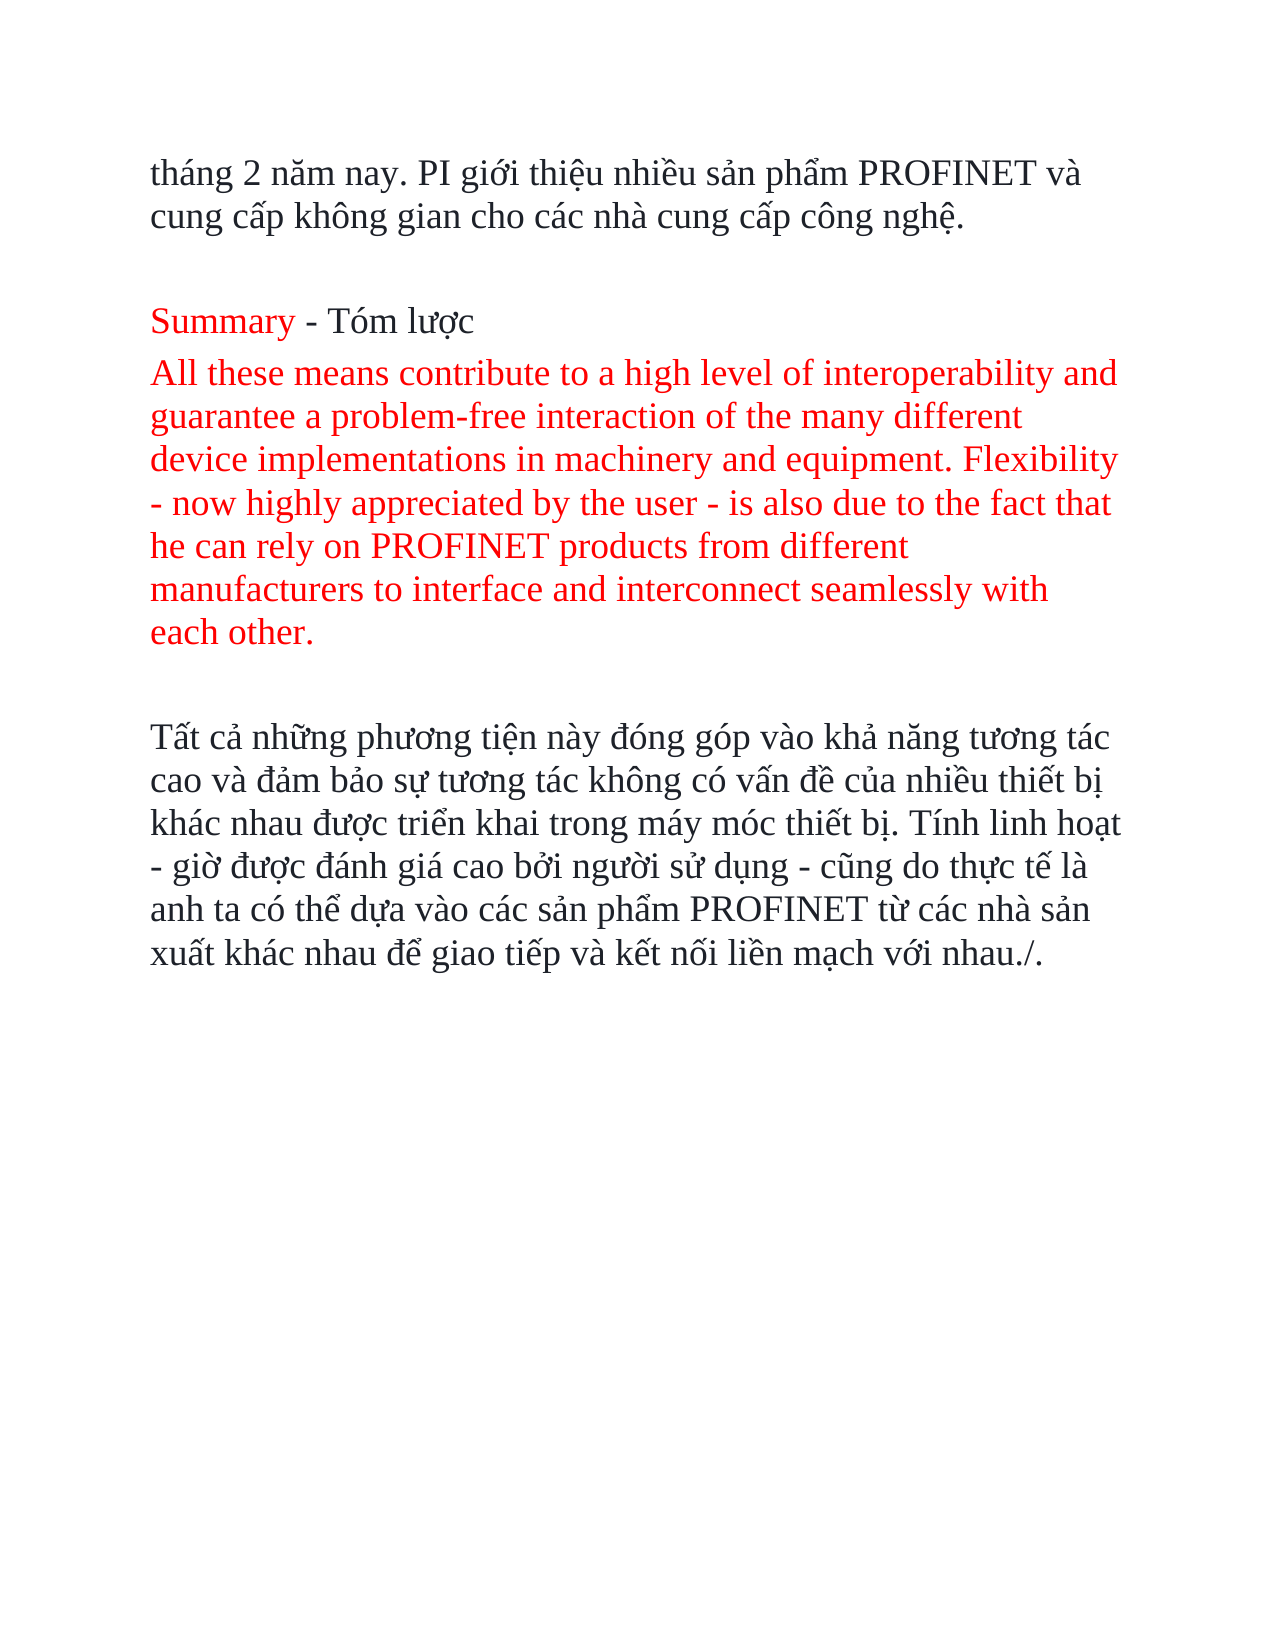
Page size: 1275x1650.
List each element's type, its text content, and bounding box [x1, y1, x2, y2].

text Summary - Tóm lược [150, 298, 1125, 341]
text Tất cả những phương tiện này đóng góp vào khả năng tương tác cao và đảm bảo sự tương tác không có vấn đề của nhiều thiết bị khác nhau được triển khai trong máy móc thiết bị. Tính linh hoạt - giờ được đánh giá cao bởi người sử dụng - cũng do thực tế là anh ta có thể dựa vào các sản phẩm PROFINET từ các nhà sản xuất khác nhau để giao tiếp và kết nối liền mạch với nhau./. [150, 714, 1125, 973]
text All these means contribute to a high level of interoperability and guarantee a problem-free interaction of the many different device implementations in machinery and equipment. Flexibility - now highly appreciated by the user - is also due to the fact that he can rely on PROFINET products from different manufacturers to interface and interconnect seamlessly with each other. [150, 351, 1125, 652]
text tháng 2 năm nay. PI giới thiệu nhiều sản phẩm PROFINET và cung cấp không gian cho các nhà cung cấp công nghệ. [150, 150, 1125, 236]
